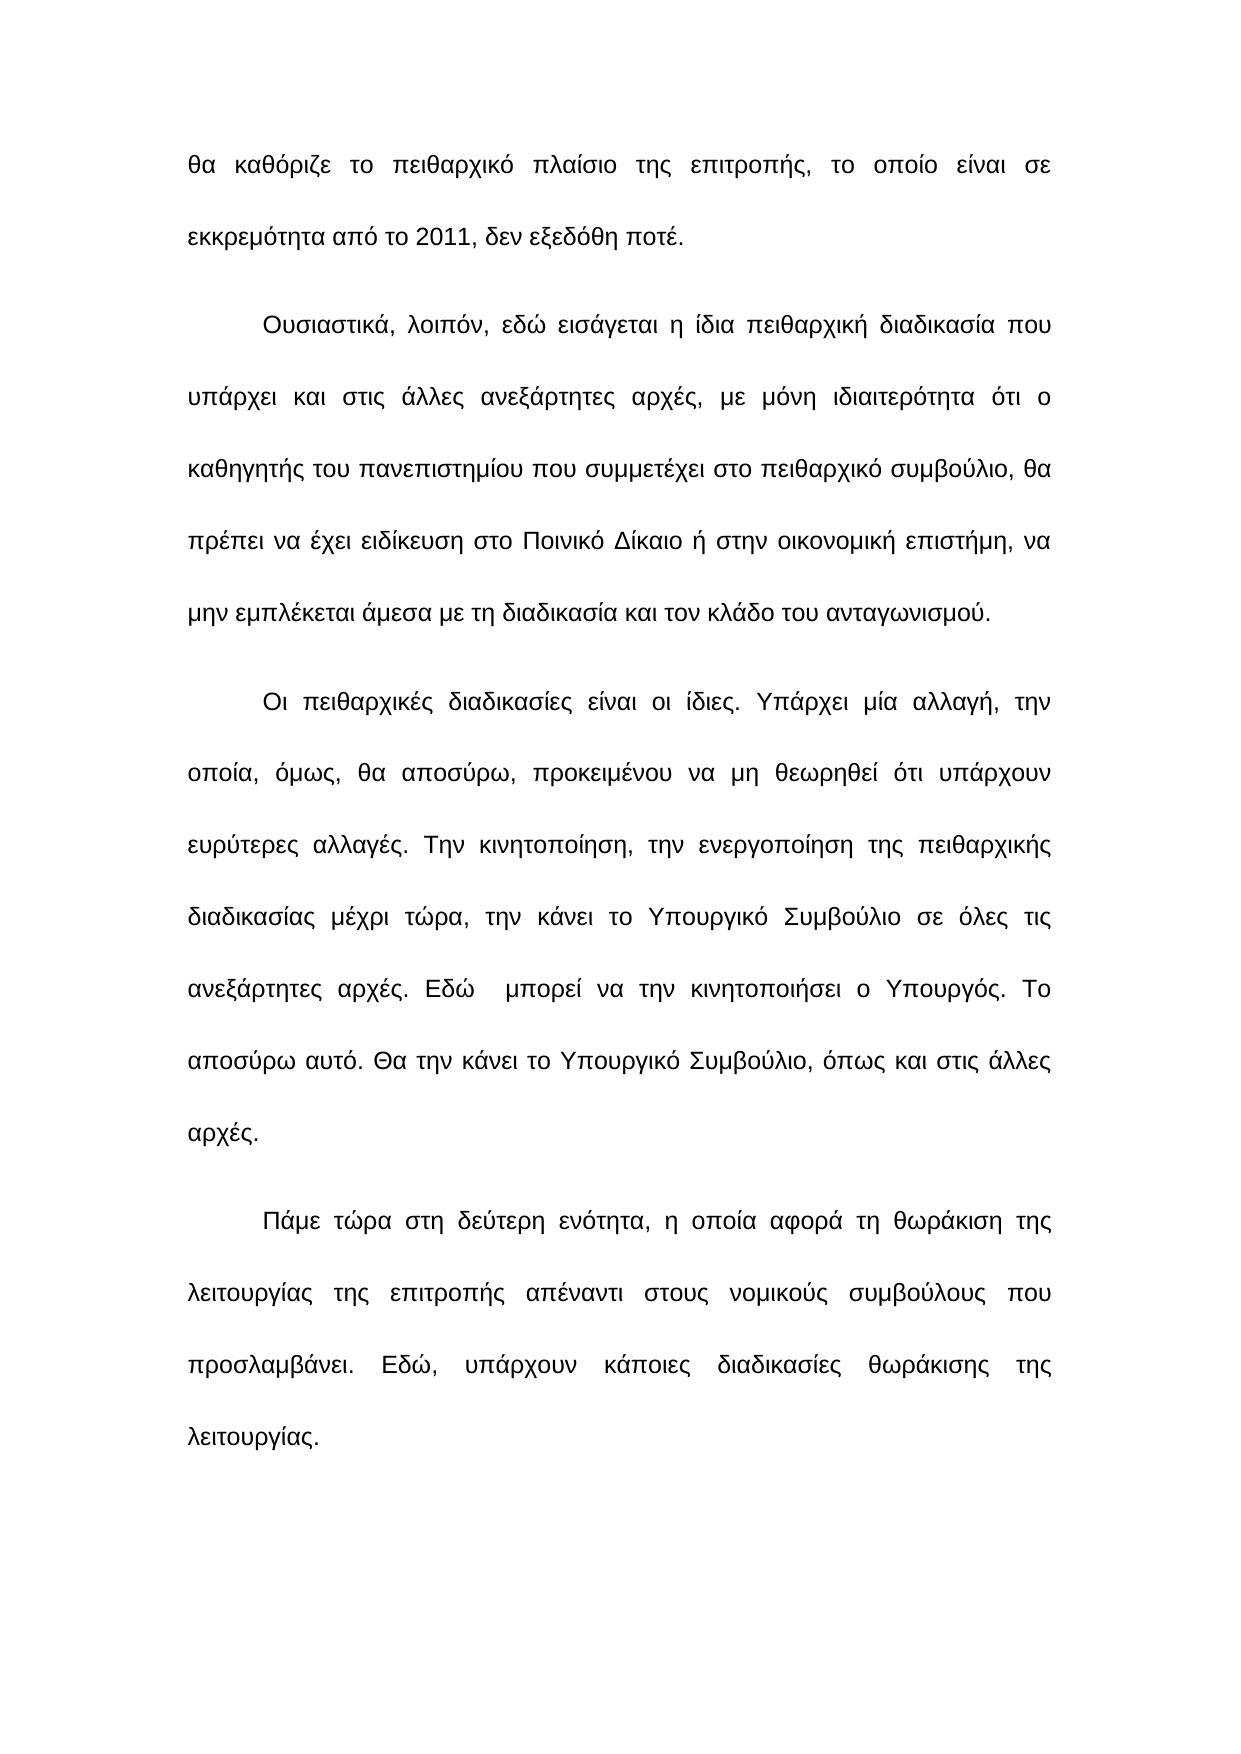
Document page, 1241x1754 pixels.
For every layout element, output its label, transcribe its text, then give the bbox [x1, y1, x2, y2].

text Οι πειθαρχικές διαδικασίες είναι οι ίδιες. Υπάρχει μία αλλαγή, την οποία, όμως, θα αποσύρω, προκειμένου να μη θεωρηθεί ότι υπάρχουν ευρύτερες αλλαγές. Την κινητοποίηση, την ενεργοποίηση της πειθαρχικής διαδικασίας μέχρι τώρα, την κάνει το Υπουργικό Συμβούλιο σε όλες τις ανεξάρτητες αρχές. Εδώ μπορεί να την κινητοποιήσει ο Υπουργός. Το αποσύρω αυτό. Θα την κάνει το Υπουργικό Συμβούλιο, όπως και στις άλλες αρχές. [187, 686, 1053, 1146]
text Πάμε τώρα στη δεύτερη ενότητα, η οποία αφορά τη θωράκιση της λειτουργίας της επιτροπής απέναντι στους νομικούς συμβούλους που προσλαμβάνει. Εδώ, υπάρχουν κάποιες διαδικασίες θωράκισης της λειτουργίας. [187, 1206, 1053, 1451]
text Ουσιαστικά, λοιπόν, εδώ εισάγεται η ίδια πειθαρχική διαδικασία που υπάρχει και στις άλλες ανεξάρτητες αρχές, με μόνη ιδιαιτερότητα ότι ο καθηγητής του πανεπιστημίου που συμμετέχει στο πειθαρχικό συμβούλιο, θα πρέπει να έχει ειδίκευση στο Ποινικό Δίκαιο ή στην οικονομική επιστήμη, να μην εμπλέκεται άμεσα με τη διαδικασία και τον κλάδο του ανταγωνισμού. [187, 310, 1053, 627]
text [187, 150, 1053, 251]
